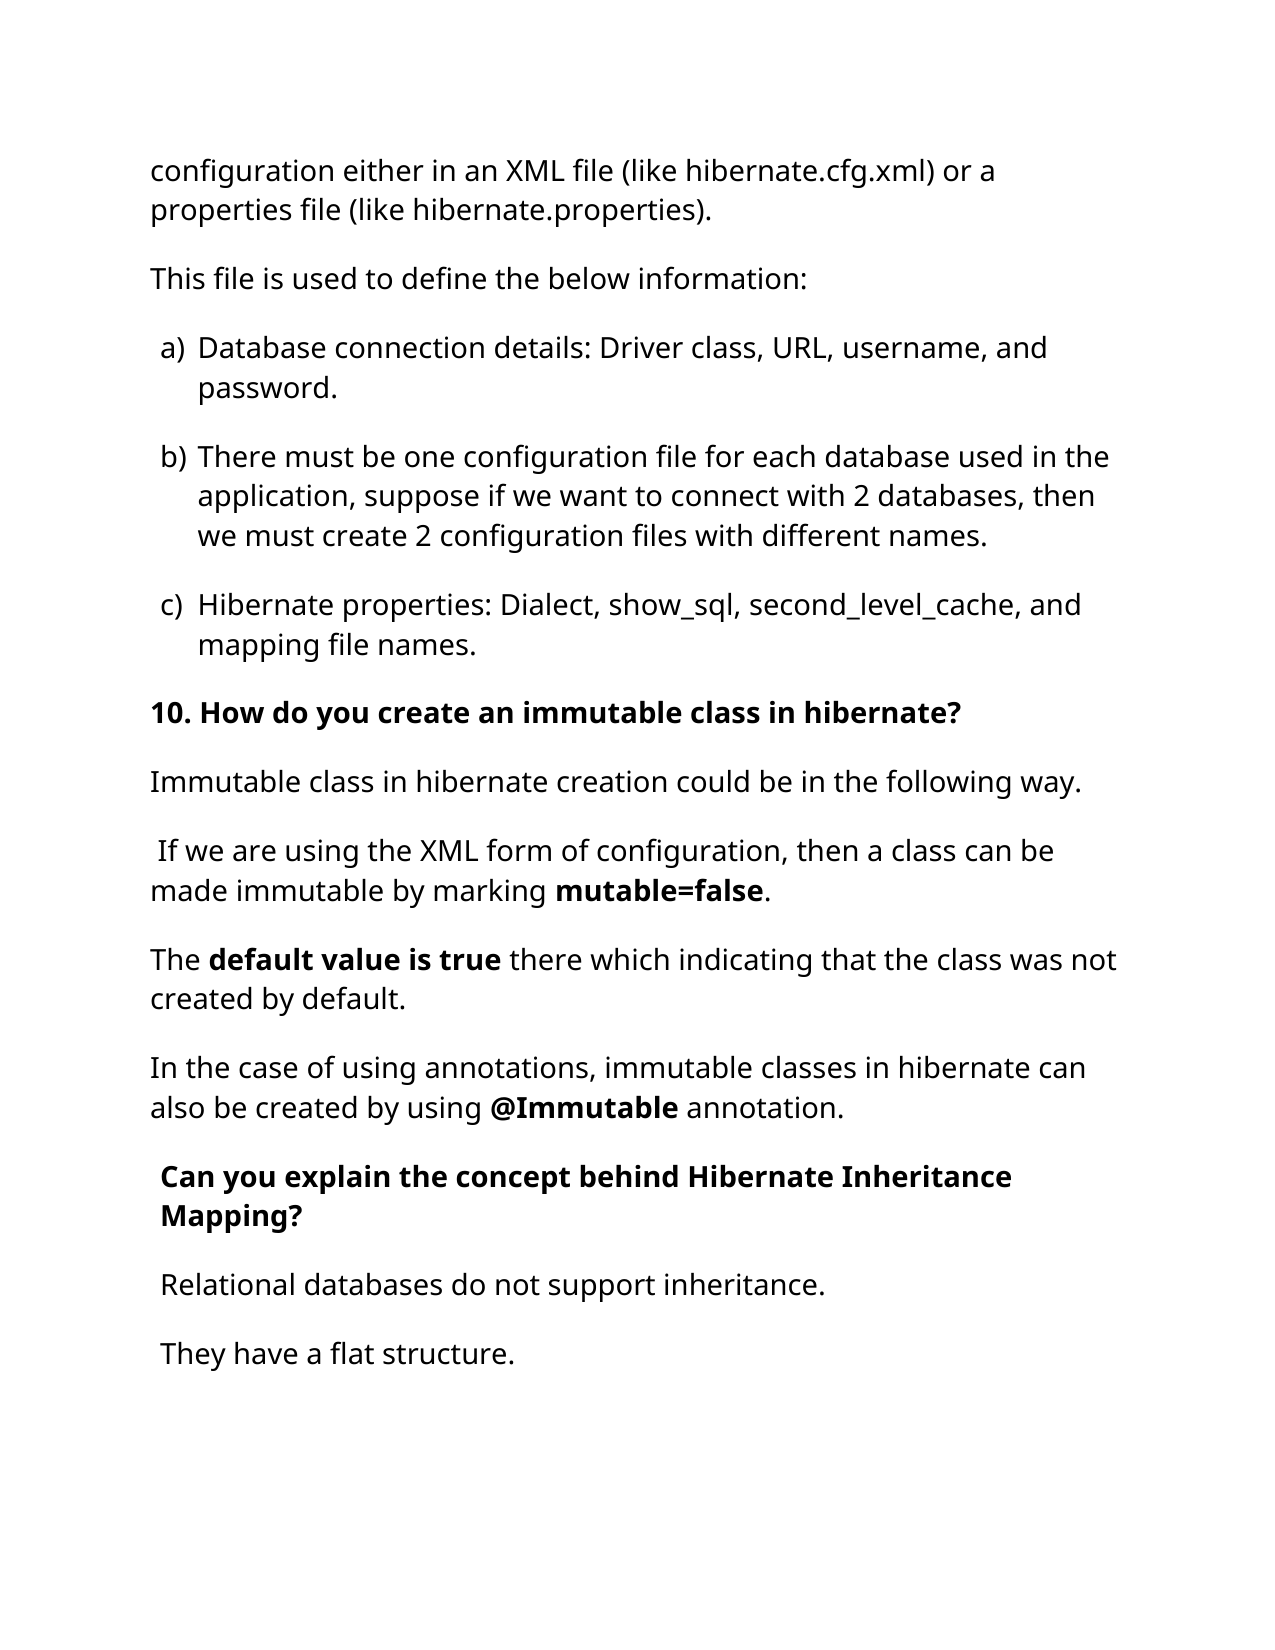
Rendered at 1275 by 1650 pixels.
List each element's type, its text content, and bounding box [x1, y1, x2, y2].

subtitle Can you explain the concept behind Hibernate Inheritance Mapping? [160, 1156, 1125, 1235]
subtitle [150, 150, 1125, 229]
subtitle In the case of using annotations, immutable classes in hibernate can also be created by using @Immutable annotation. [150, 1047, 1125, 1127]
subtitle Relational databases do not support inheritance. [160, 1264, 1125, 1304]
subtitle Database connection details: Driver class, URL, username, and password. [160, 327, 1125, 407]
subtitle 10. How do you create an immutable class in hibernate? [150, 693, 1125, 732]
subtitle There must be one configuration file for each database used in the application, suppose if we want to connect with 2 databases, then we must create 2 configuration files with different names. [160, 436, 1125, 555]
subtitle Immutable class in hibernate creation could be in the following way. [150, 762, 1125, 801]
subtitle This file is used to define the below information: [150, 258, 1125, 298]
subtitle Hibernate properties: Dialect, show_sql, second_level_cache, and mapping file names. [160, 584, 1125, 663]
subtitle The default value is true there which indicating that the class was not created by default. [150, 939, 1125, 1018]
subtitle If we are using the XML form of configuration, then a class can be made immutable by marking mutable=false. [150, 830, 1125, 910]
subtitle They have a flat structure. [160, 1333, 1125, 1373]
